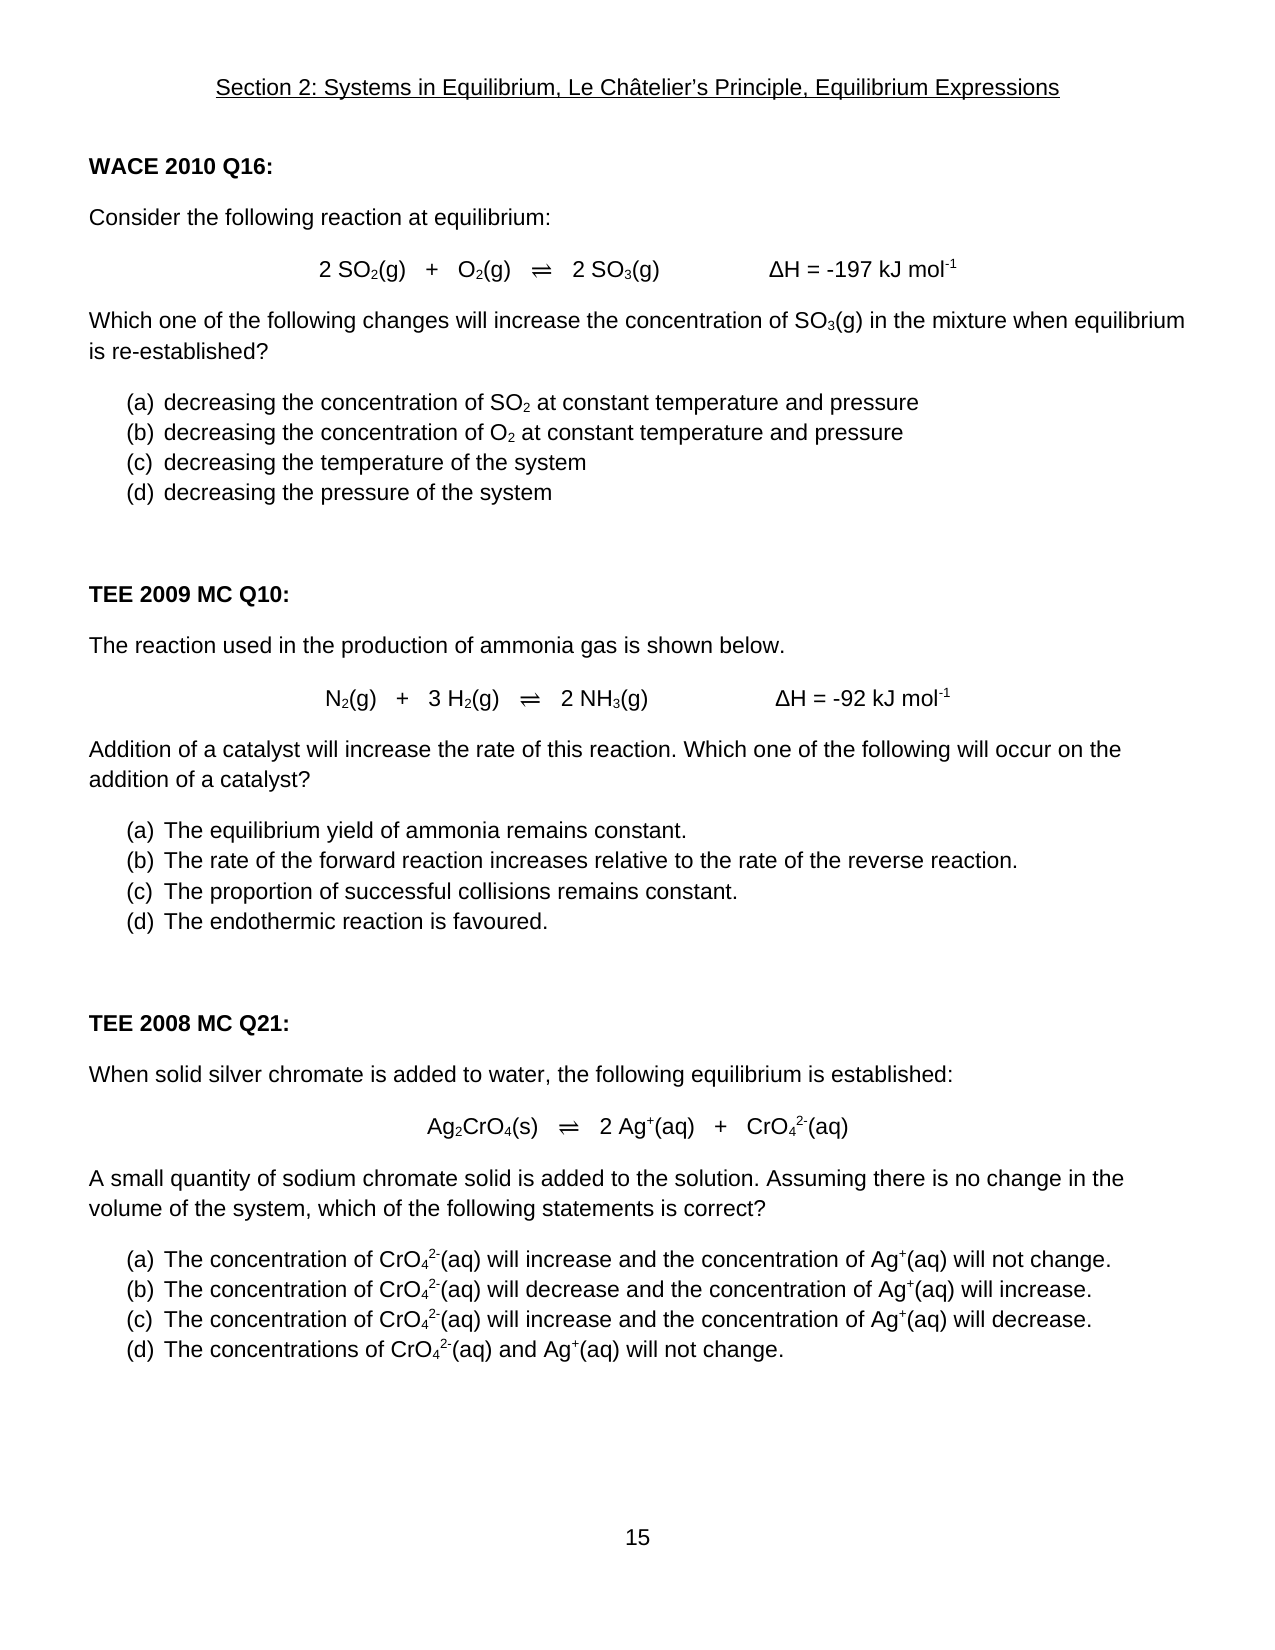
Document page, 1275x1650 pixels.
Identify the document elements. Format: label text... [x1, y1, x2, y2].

list decreasing the concentration of SO2 at constant temperature and pressure [126, 389, 1186, 415]
text TEE 2008 MC Q21: [89, 1010, 1186, 1036]
text TEE 2009 MC Q10: [89, 581, 1186, 608]
text N2(g) + 3 H2(g) ⇌ 2 NH3(g) ΔH = -92 kJ mol-1 [89, 683, 1186, 711]
text Addition of a catalyst will increase the rate of this reaction. Which one of the following will occur on the addition of a catalyst? [89, 736, 1186, 793]
list The concentration of CrO42-(aq) will increase and the concentration of Ag+(aq) will decrease. [126, 1306, 1186, 1333]
text 2 SO2(g) + O2(g) ⇌ 2 SO3(g) ΔH = -197 kJ mol-1 [89, 255, 1186, 283]
list decreasing the temperature of the system [126, 449, 1186, 476]
text Which one of the following changes will increase the concentration of SO3(g) in the mixture when equilibrium is re-established? [89, 307, 1186, 364]
list The proportion of successful collisions remains constant. [126, 878, 1186, 904]
list The equilibrium yield of ammonia remains constant. [126, 817, 1186, 844]
list decreasing the concentration of O2 at constant temperature and pressure [126, 419, 1186, 445]
list The endothermic reaction is favoured. [126, 908, 1186, 934]
text When solid silver chromate is added to water, the following equilibrium is established: [89, 1061, 1186, 1087]
text WACE 2010 Q16: [89, 153, 1186, 179]
text The reaction used in the production of ammonia gas is shown below. [89, 632, 1186, 659]
text Ag2CrO4(s) ⇌ 2 Ag+(aq) + CrO42-(aq) [89, 1112, 1186, 1140]
list The concentration of CrO42-(aq) will increase and the concentration of Ag+(aq) will not change. [126, 1246, 1186, 1272]
list The concentration of CrO42-(aq) will decrease and the concentration of Ag+(aq) will increase. [126, 1276, 1186, 1302]
text Consider the following reaction at equilibrium: [89, 204, 1186, 230]
list decreasing the pressure of the system [126, 479, 1186, 506]
list The rate of the forward reaction increases relative to the rate of the reverse reaction. [126, 847, 1186, 874]
list The concentrations of CrO42-(aq) and Ag+(aq) will not change. [126, 1336, 1186, 1363]
text A small quantity of sodium chromate solid is added to the solution. Assuming there is no change in the volume of the system, which of the following statements is correct? [89, 1164, 1186, 1221]
